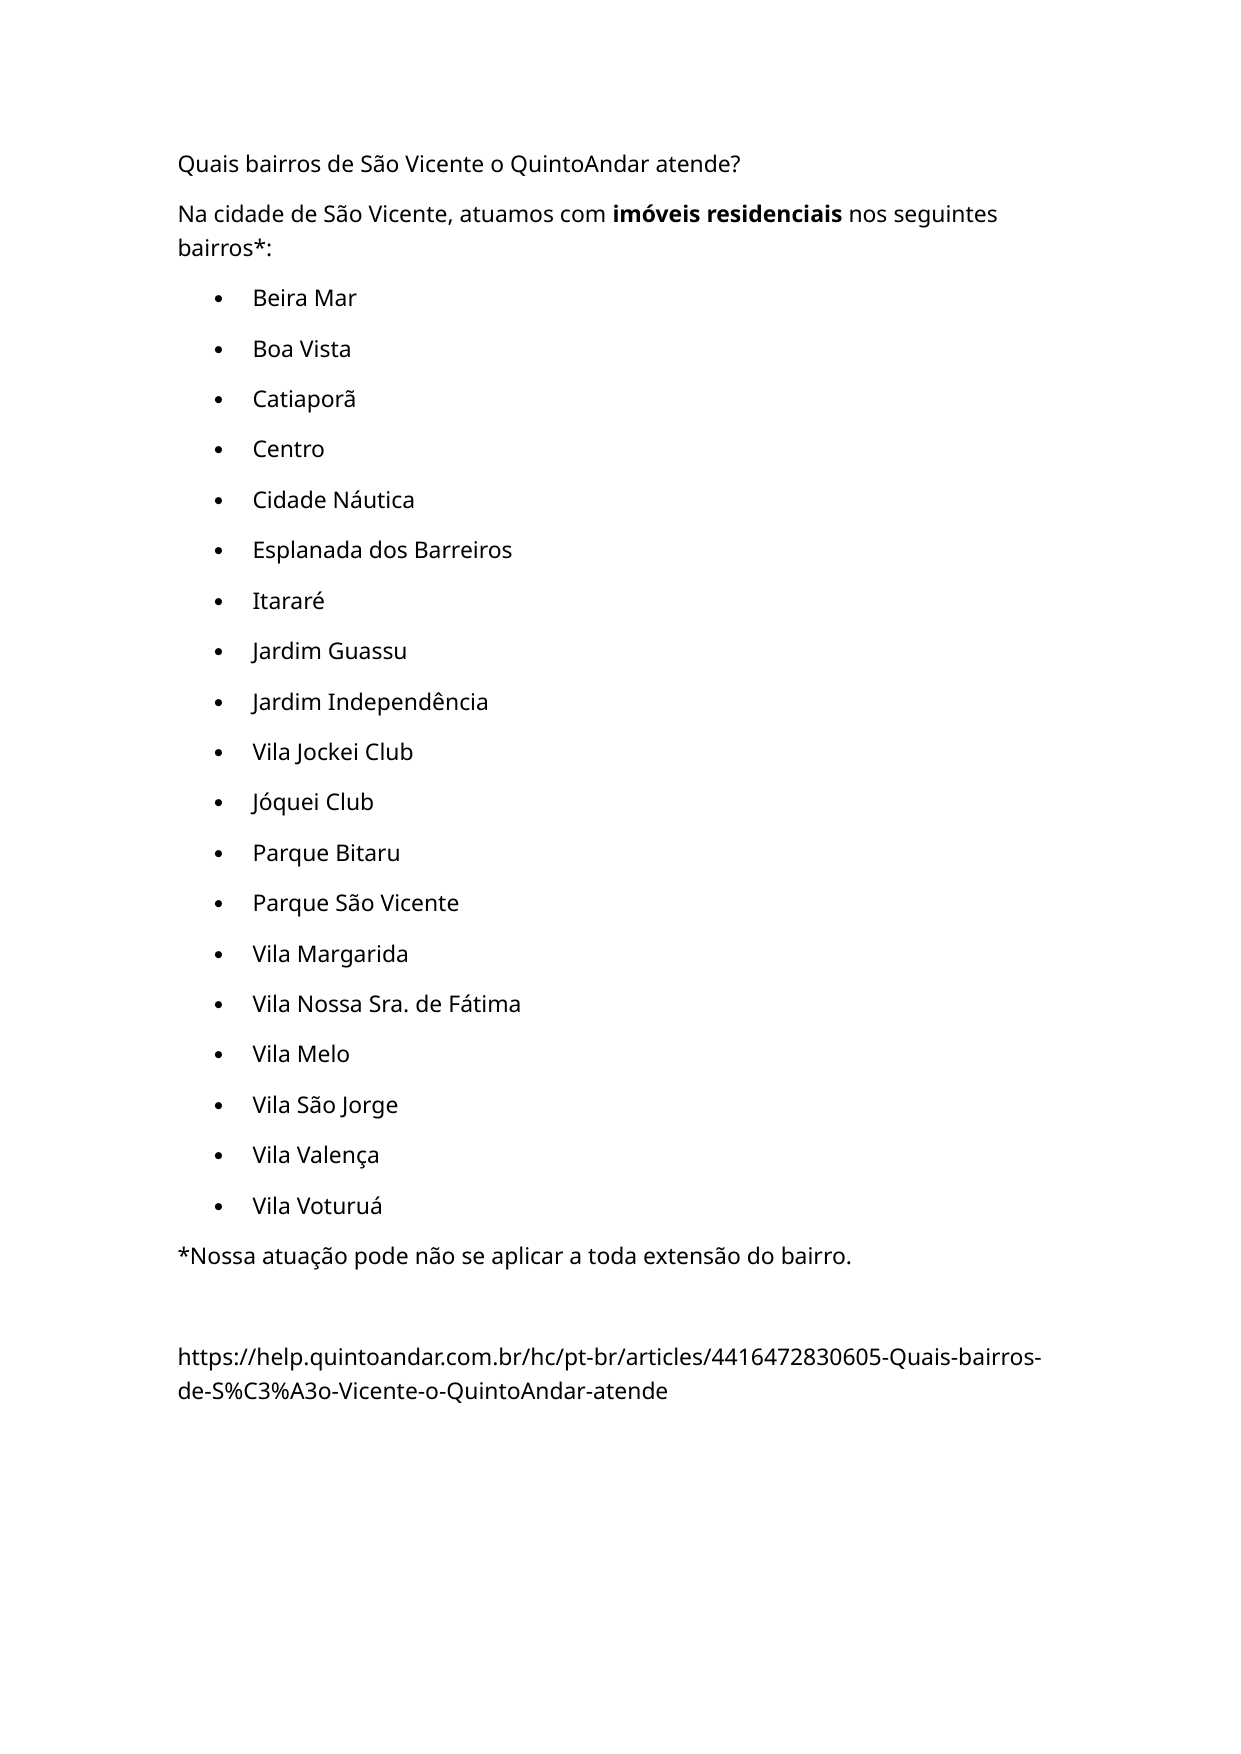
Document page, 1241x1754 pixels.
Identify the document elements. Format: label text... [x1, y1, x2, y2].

text Na cidade de São Vicente, atuamos com imóveis residenciais nos seguintes bairros*: [177, 198, 1063, 263]
text https://help.quintoandar.com.br/hc/pt-br/articles/4416472830605-Quais-bairros-de-S%C3%A3o-Vicente-o-QuintoAndar-atende [177, 1341, 1063, 1406]
list Jardim Independência [215, 686, 1063, 717]
list Parque São Vicente [215, 887, 1063, 918]
text Quais bairros de São Vicente o QuintoAndar atende? [177, 148, 1063, 179]
list Centro [215, 433, 1063, 465]
text *Nossa atuação pode não se aplicar a toda extensão do bairro. [177, 1240, 1063, 1271]
list Vila Melo [215, 1038, 1063, 1070]
list Vila Margarida [215, 938, 1063, 969]
list Vila Voturuá [215, 1190, 1063, 1221]
list Jardim Guassu [215, 635, 1063, 666]
list Vila Jockei Club [215, 736, 1063, 767]
list Vila São Jorge [215, 1089, 1063, 1120]
list Jóquei Club [215, 786, 1063, 818]
list Esplanada dos Barreiros [215, 534, 1063, 566]
list Parque Bitaru [215, 837, 1063, 868]
list Vila Nossa Sra. de Fátima [215, 988, 1063, 1019]
list Catiaporã [215, 383, 1063, 414]
list Itararé [215, 585, 1063, 616]
list Vila Valença [215, 1139, 1063, 1171]
list Beira Mar [215, 282, 1063, 313]
list Boa Vista [215, 333, 1063, 364]
list Cidade Náutica [215, 484, 1063, 515]
